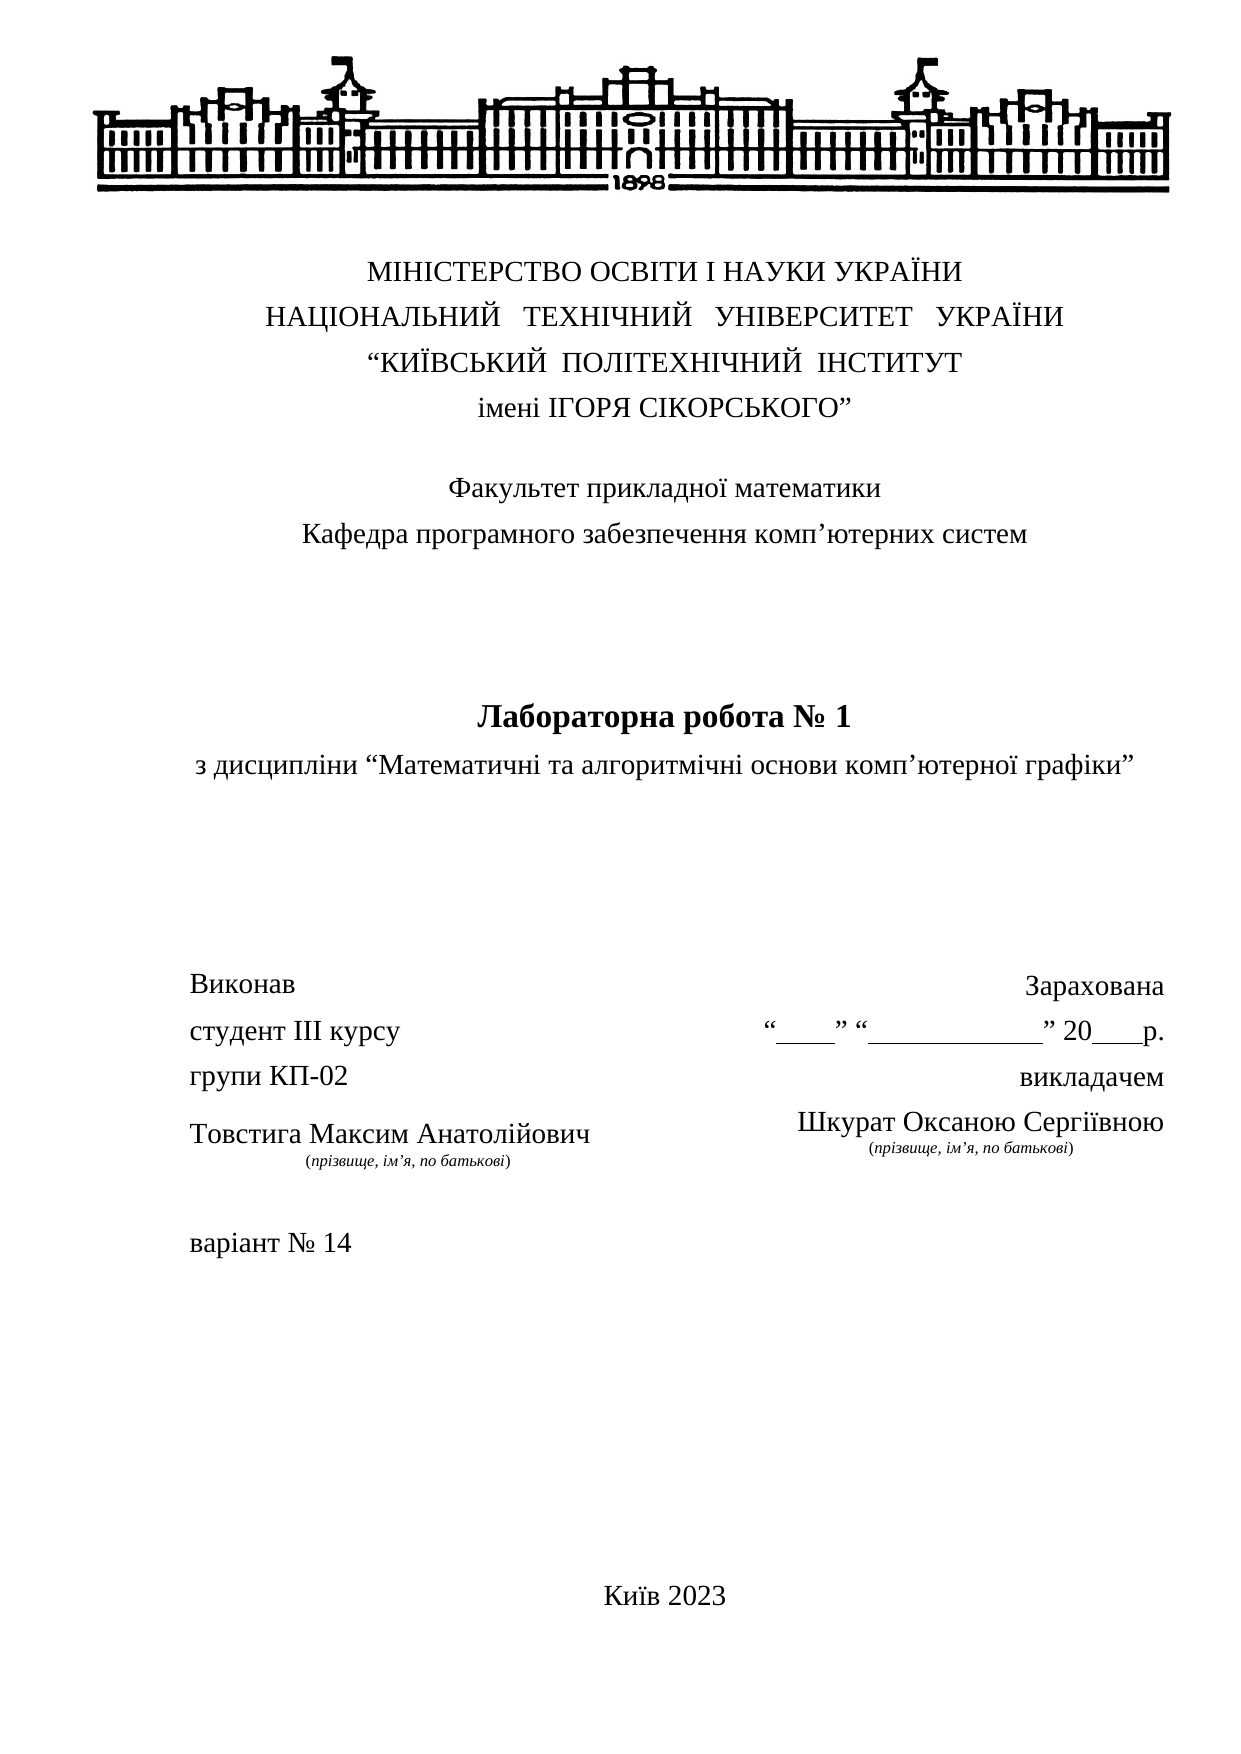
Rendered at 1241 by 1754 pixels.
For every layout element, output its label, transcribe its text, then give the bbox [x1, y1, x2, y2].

text Київ 2023 [194, 1578, 1135, 1611]
table_header Виконав студент III курсу групи КП-02 Товстига Максим Анатолійович (прізвище, ім’я, по батькові) варіант № 14 [169, 968, 636, 1262]
title Лабораторна робота № 1 [194, 696, 1135, 735]
text Кафедра програмного забезпечення комп’ютерних систем [194, 516, 1135, 550]
text МІНІСТЕРСТВО ОСВІТИ І НАУКИ УКРАЇНИ НАЦІОНАЛЬНИЙ ТЕХНІЧНИЙ УНІВЕРСИТЕТ УКРАЇНИ “КИЇВСЬКИЙ ПОЛІТЕХНІЧНИЙ ІНСТИТУТ [265, 254, 1064, 378]
picture [92, 56, 1172, 193]
text з дисципліни “Математичні та алгоритмічні основи комп’ютерної графіки” [194, 747, 1135, 781]
table_header Зарахована “ ” “ ” 20 р. викладачем Шкурат Оксаною Сергіївною (прізвище, ім’я, по батькові) [636, 968, 1185, 1262]
text Факультет прикладної математики [194, 470, 1135, 504]
text імені ІГОРЯ СІКОРСЬКОГО” [194, 390, 1135, 424]
